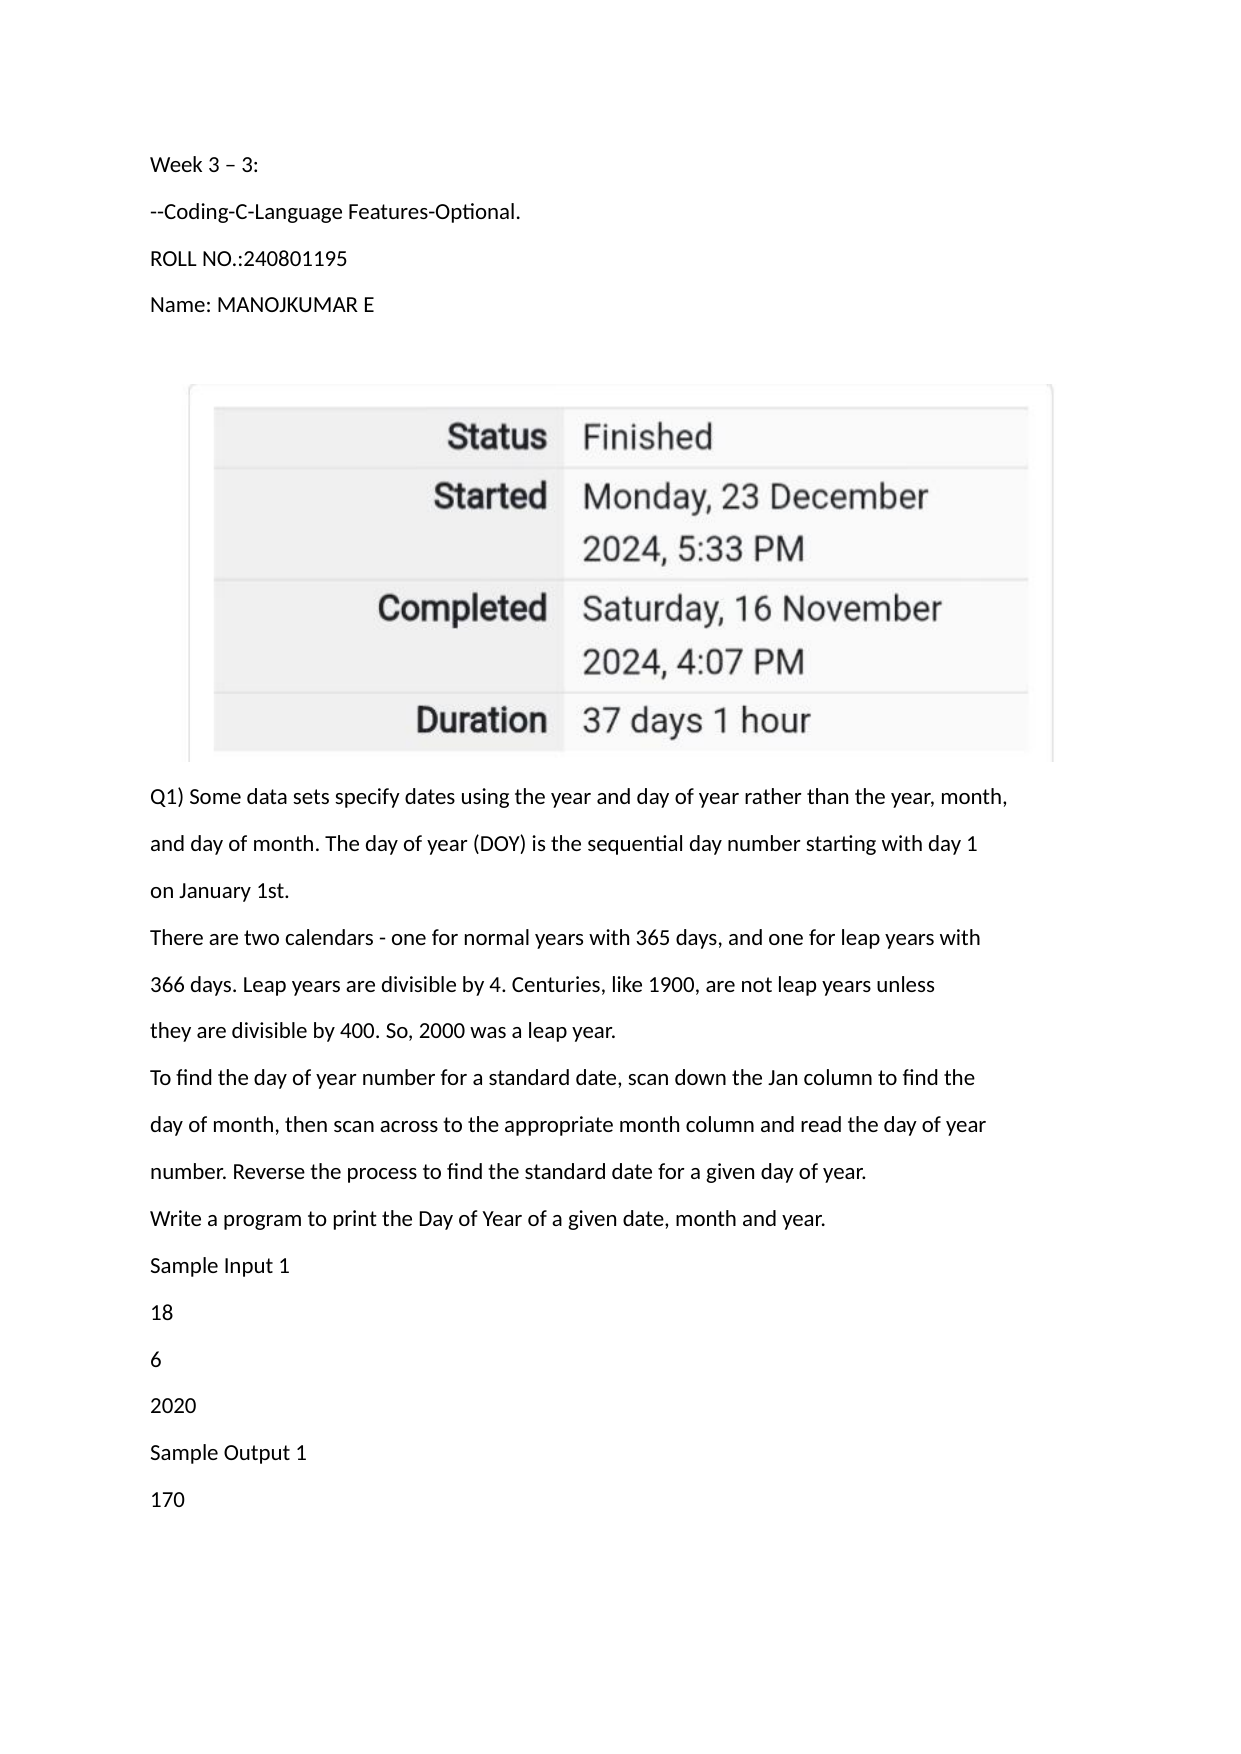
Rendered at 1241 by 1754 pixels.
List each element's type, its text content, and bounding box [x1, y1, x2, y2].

text they are divisible by 400. So, 2000 was a leap year. [150, 1017, 1090, 1045]
text 18 [150, 1298, 1090, 1326]
text and day of month. The day of year (DOY) is the sequential day number starting with day 1 [150, 829, 1090, 857]
text Name: MANOJKUMAR E [150, 291, 1090, 319]
picture [150, 384, 1091, 762]
text day of month, then scan across to the appropriate month column and read the day of year [150, 1110, 1090, 1138]
text To find the day of year number for a standard date, scan down the Jan column to find the [150, 1063, 1090, 1092]
text Week 3 – 3: [150, 150, 1090, 178]
text Sample Output 1 [150, 1438, 1090, 1467]
text 366 days. Leap years are divisible by 4. Centuries, like 1900, are not leap years unless [150, 970, 1090, 998]
text ROLL NO.:240801195 [150, 244, 1090, 272]
text number. Reverse the process to find the standard date for a given day of year. [150, 1157, 1090, 1185]
text 2020 [150, 1392, 1090, 1420]
text on January 1st. [150, 876, 1090, 904]
text 6 [150, 1345, 1090, 1373]
text Q1) Some data sets specify dates using the year and day of year rather than the year, month, [150, 762, 1090, 810]
text Write a program to print the Day of Year of a given date, month and year. [150, 1204, 1090, 1232]
text 170 [150, 1485, 1090, 1513]
text There are two calendars - one for normal years with 365 days, and one for leap years with [150, 923, 1090, 951]
text --Coding-C-Language Features-Optional. [150, 197, 1090, 225]
text Sample Input 1 [150, 1251, 1090, 1279]
